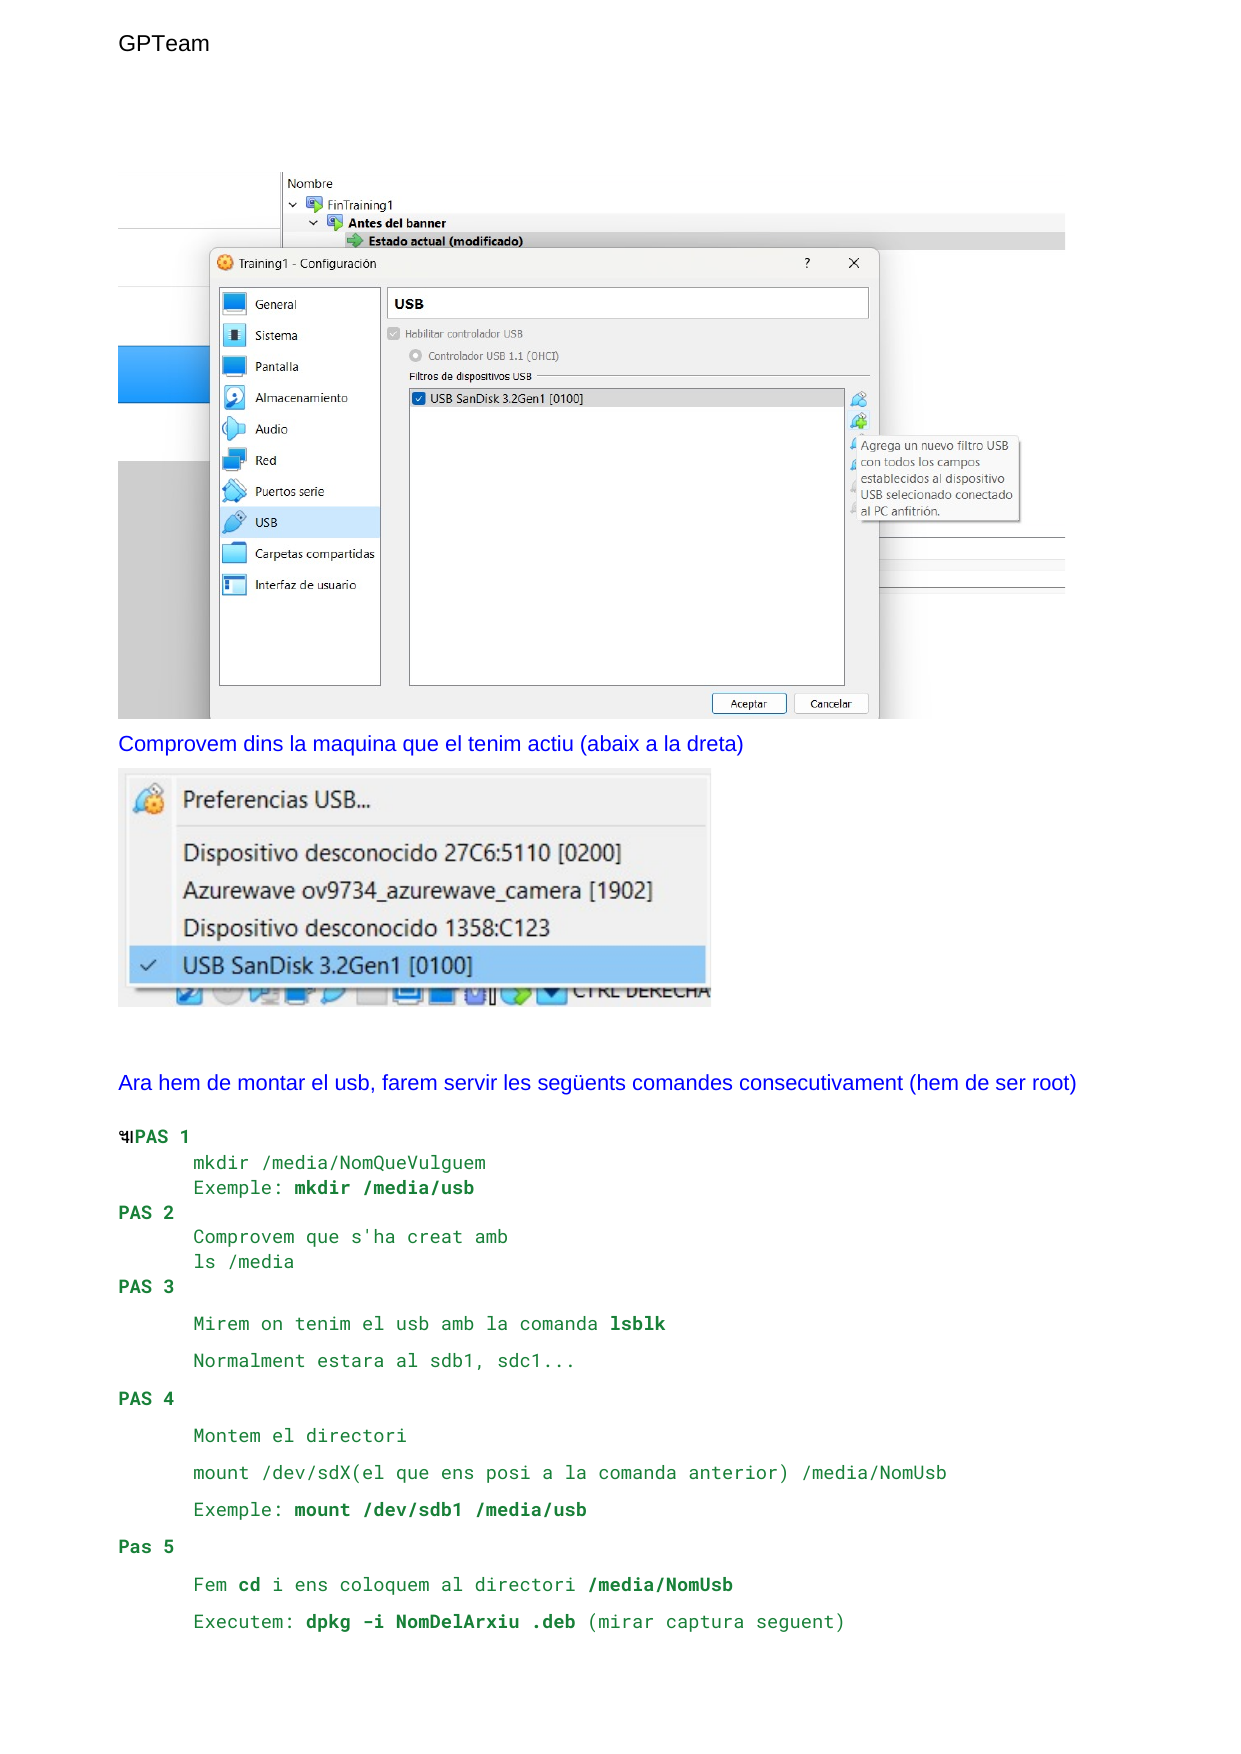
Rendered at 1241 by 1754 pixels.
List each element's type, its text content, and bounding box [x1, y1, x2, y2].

picture [118, 768, 712, 1007]
text Mirem on tenim el usb amb la comanda lsblk [193, 1311, 1122, 1336]
text Ara hem de montar el usb, farem servir les següents comandes consecutivament (hem de ser root) [118, 1070, 1122, 1095]
text Fem cd i ens coloquem al directori /media/NomUsb [118, 1571, 1122, 1596]
text PAS 2 [118, 1199, 1122, 1224]
text Comprovem que s'ha creat amb [118, 1224, 1122, 1249]
text ls /media [118, 1249, 1122, 1274]
text Exemple: mkdir /media/usb [193, 1175, 1122, 1199]
text Executem: dpkg -i NomDelArxiu .deb (mirar captura seguent) [118, 1608, 1122, 1633]
picture [118, 172, 1065, 719]
text PAS 1 [118, 1120, 1122, 1150]
text Montem el directori [118, 1423, 1122, 1447]
text Pas 5 [118, 1534, 1122, 1559]
text Normalment estara al sdb1, sdc1... [193, 1348, 1122, 1373]
text mount /dev/sdX(el que ens posi a la comanda anterior) /media/NomUsb [118, 1460, 1122, 1484]
text Comprovem dins la maquina que el tenim actiu (abaix a la dreta) [118, 731, 1122, 756]
text PAS 4 [118, 1385, 1122, 1410]
text Exemple: mount /dev/sdb1 /media/usb [118, 1497, 1122, 1522]
text mkdir /media/NomQueVulguem [193, 1150, 1122, 1175]
text PAS 3 [118, 1274, 1122, 1299]
